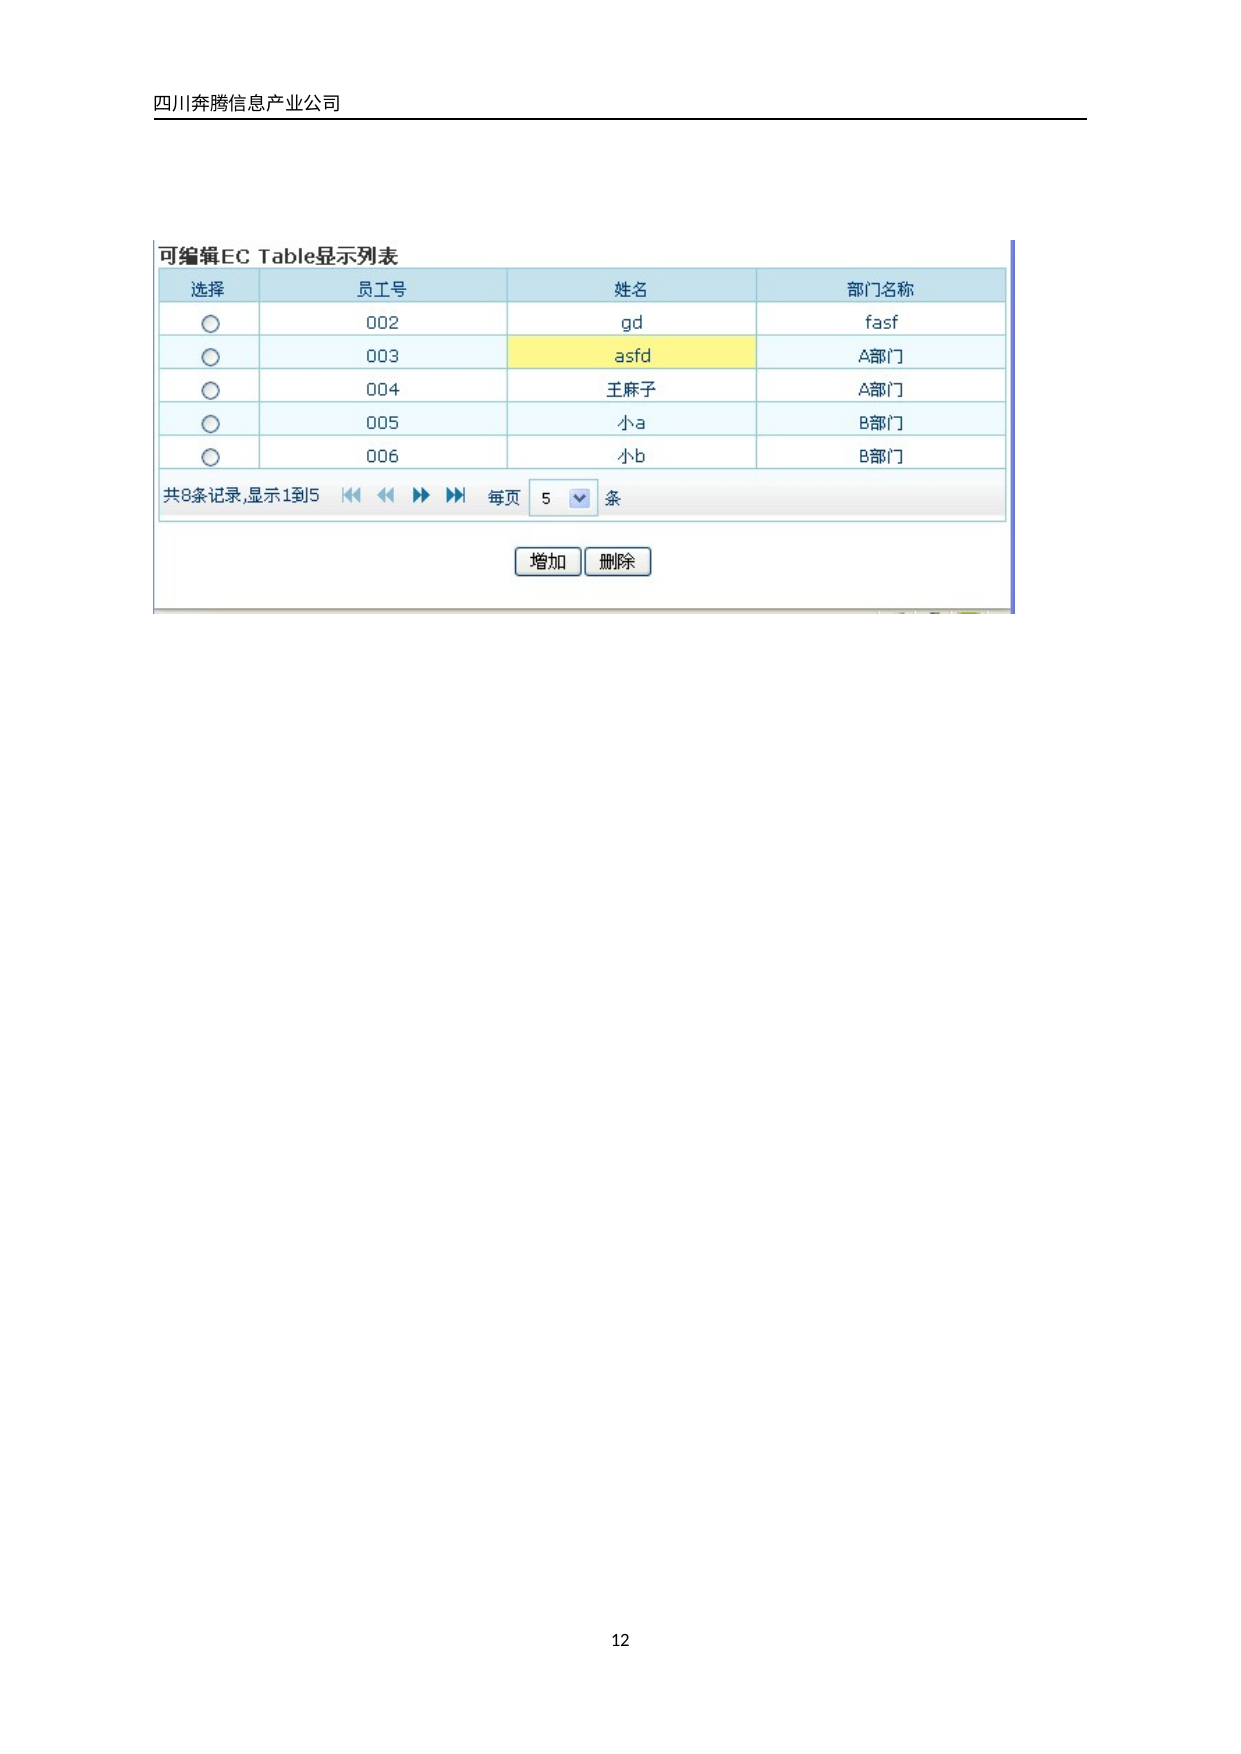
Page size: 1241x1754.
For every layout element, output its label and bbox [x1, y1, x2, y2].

picture [153, 240, 1015, 614]
